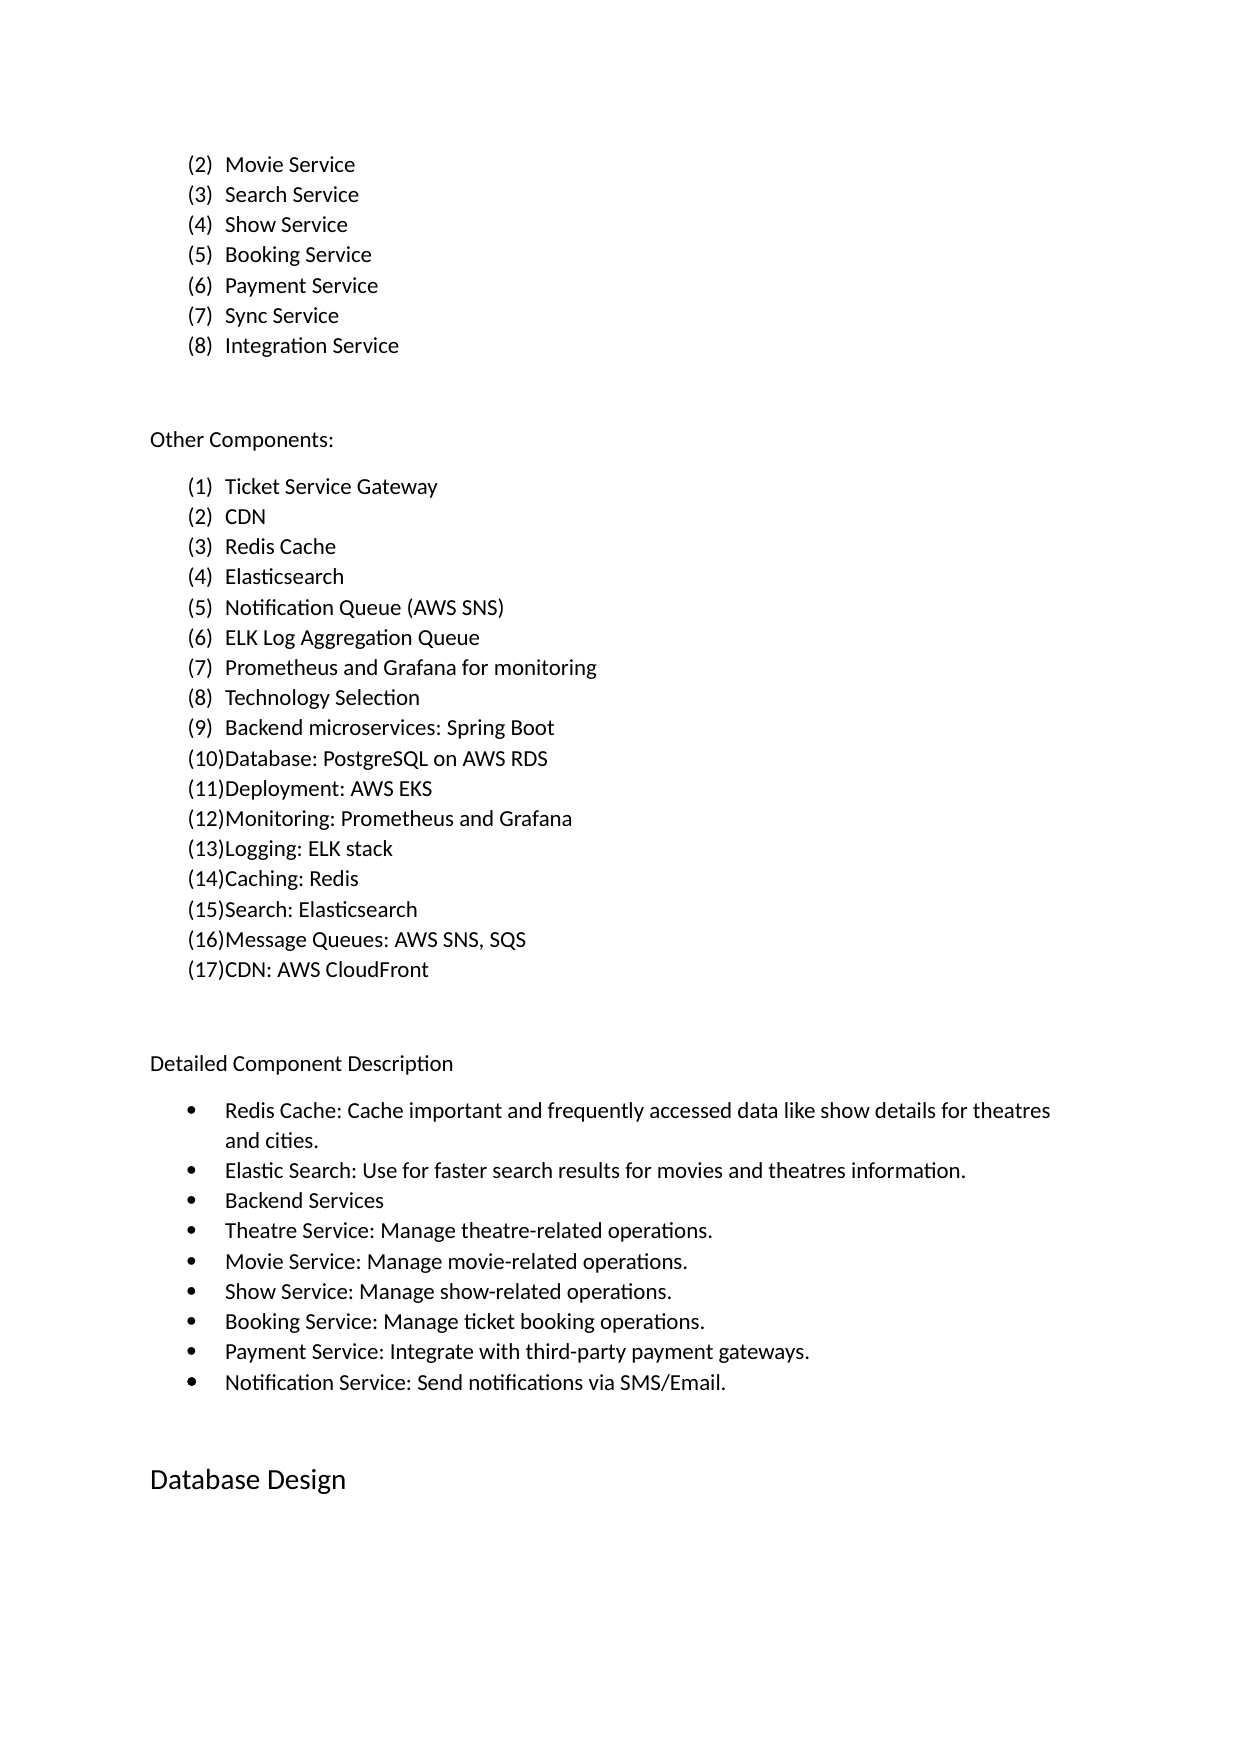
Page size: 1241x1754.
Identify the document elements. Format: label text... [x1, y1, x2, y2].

list Booking Service [187, 241, 1090, 269]
list Theatre Service: Manage theatre-related operations. [187, 1217, 1090, 1245]
list Search: Elasticsearch [187, 895, 1090, 923]
list Show Service [187, 210, 1090, 238]
list Sync Service [187, 301, 1090, 329]
list Technology Selection [187, 683, 1090, 711]
list CDN: AWS CloudFront [187, 955, 1090, 983]
list Backend microservices: Spring Boot [187, 713, 1090, 742]
list CDN [187, 502, 1090, 530]
list Prometheus and Grafana for monitoring [187, 653, 1090, 681]
list Notification Service: Send notifications via SMS/Email. [187, 1368, 1090, 1396]
list Payment Service [187, 271, 1090, 299]
list Payment Service: Integrate with third-party payment gateways. [187, 1337, 1090, 1366]
text Database Design [150, 1461, 1090, 1497]
list Show Service: Manage show-related operations. [187, 1277, 1090, 1305]
list Notification Queue (AWS SNS) [187, 593, 1090, 621]
list Search Service [187, 180, 1090, 208]
list Message Queues: AWS SNS, SQS [187, 925, 1090, 953]
list Backend Services [187, 1186, 1090, 1214]
list Deployment: AWS EKS [187, 774, 1090, 802]
list Redis Cache [187, 532, 1090, 560]
list Database: PostgreSQL on AWS RDS [187, 744, 1090, 772]
list Elasticsearch [187, 562, 1090, 591]
list ELK Log Aggregation Queue [187, 623, 1090, 651]
list Movie Service [187, 150, 1090, 178]
text Detailed Component Description [150, 1049, 1090, 1077]
text Other Components: [150, 425, 1090, 453]
list Logging: ELK stack [187, 834, 1090, 862]
list Monitoring: Prometheus and Grafana [187, 804, 1090, 832]
list Ticket Service Gateway [187, 472, 1090, 500]
list Integration Service [187, 331, 1090, 359]
list Movie Service: Manage movie-related operations. [187, 1247, 1090, 1275]
list Caching: Redis [187, 864, 1090, 893]
list Elastic Search: Use for faster search results for movies and theatres information. [187, 1156, 1090, 1184]
list Booking Service: Manage ticket booking operations. [187, 1307, 1090, 1335]
list Redis Cache: Cache important and frequently accessed data like show details for theatres and cities. [187, 1096, 1090, 1154]
